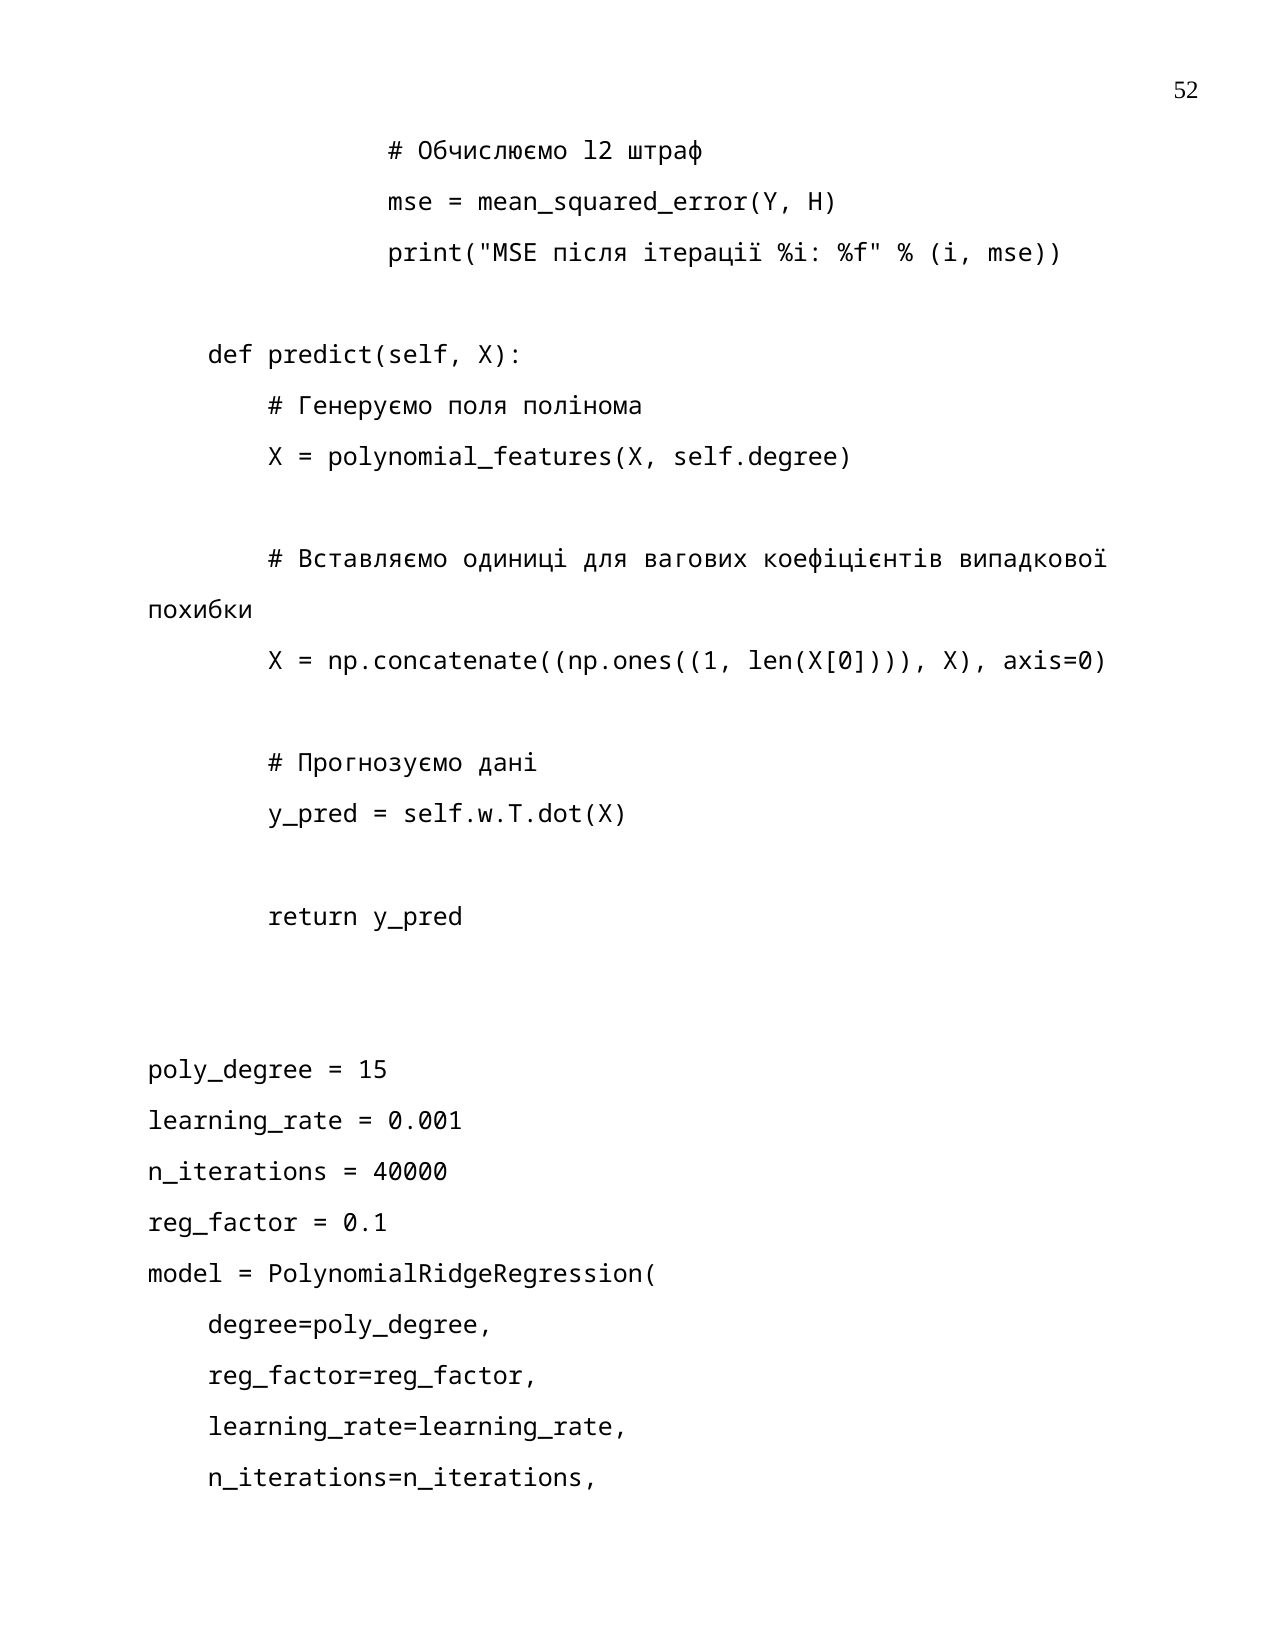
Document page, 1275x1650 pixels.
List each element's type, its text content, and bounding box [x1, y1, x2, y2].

text reg_factor = 0.1 [148, 1204, 1198, 1238]
text poly_degree = 15 [148, 1051, 1198, 1085]
text return y_pred [148, 898, 1198, 932]
text learning_rate=learning_rate, [148, 1408, 1198, 1443]
text degree=poly_degree, [148, 1306, 1198, 1341]
text y_pred = self.w.T.dot(X) [148, 796, 1198, 830]
text reg_factor=reg_factor, [148, 1357, 1198, 1392]
text X = np.concatenate((np.ones((1, len(X[0]))), X), axis=0) [148, 643, 1198, 677]
text # Вставляємо одиниці для вагових коефіцієнтів випадкової похибки [148, 541, 1198, 626]
text learning_rate = 0.001 [148, 1102, 1198, 1136]
text # Генеруємо поля полінома [148, 388, 1198, 422]
text mse = mean_squared_error(Y, H) [148, 183, 1198, 218]
text # Обчислюємо l2 штраф [148, 132, 1198, 167]
text # Прогнозуємо дані [148, 745, 1198, 779]
text def predict(self, X): [148, 337, 1198, 371]
text n_iterations = 40000 [148, 1153, 1198, 1187]
text model = PolynomialRidgeRegression( [148, 1255, 1198, 1289]
text print("MSE після ітерації %i: %f" % (i, mse)) [148, 234, 1198, 269]
text n_iterations=n_iterations, [148, 1459, 1198, 1494]
text X = polynomial_features(X, self.degree) [148, 439, 1198, 473]
